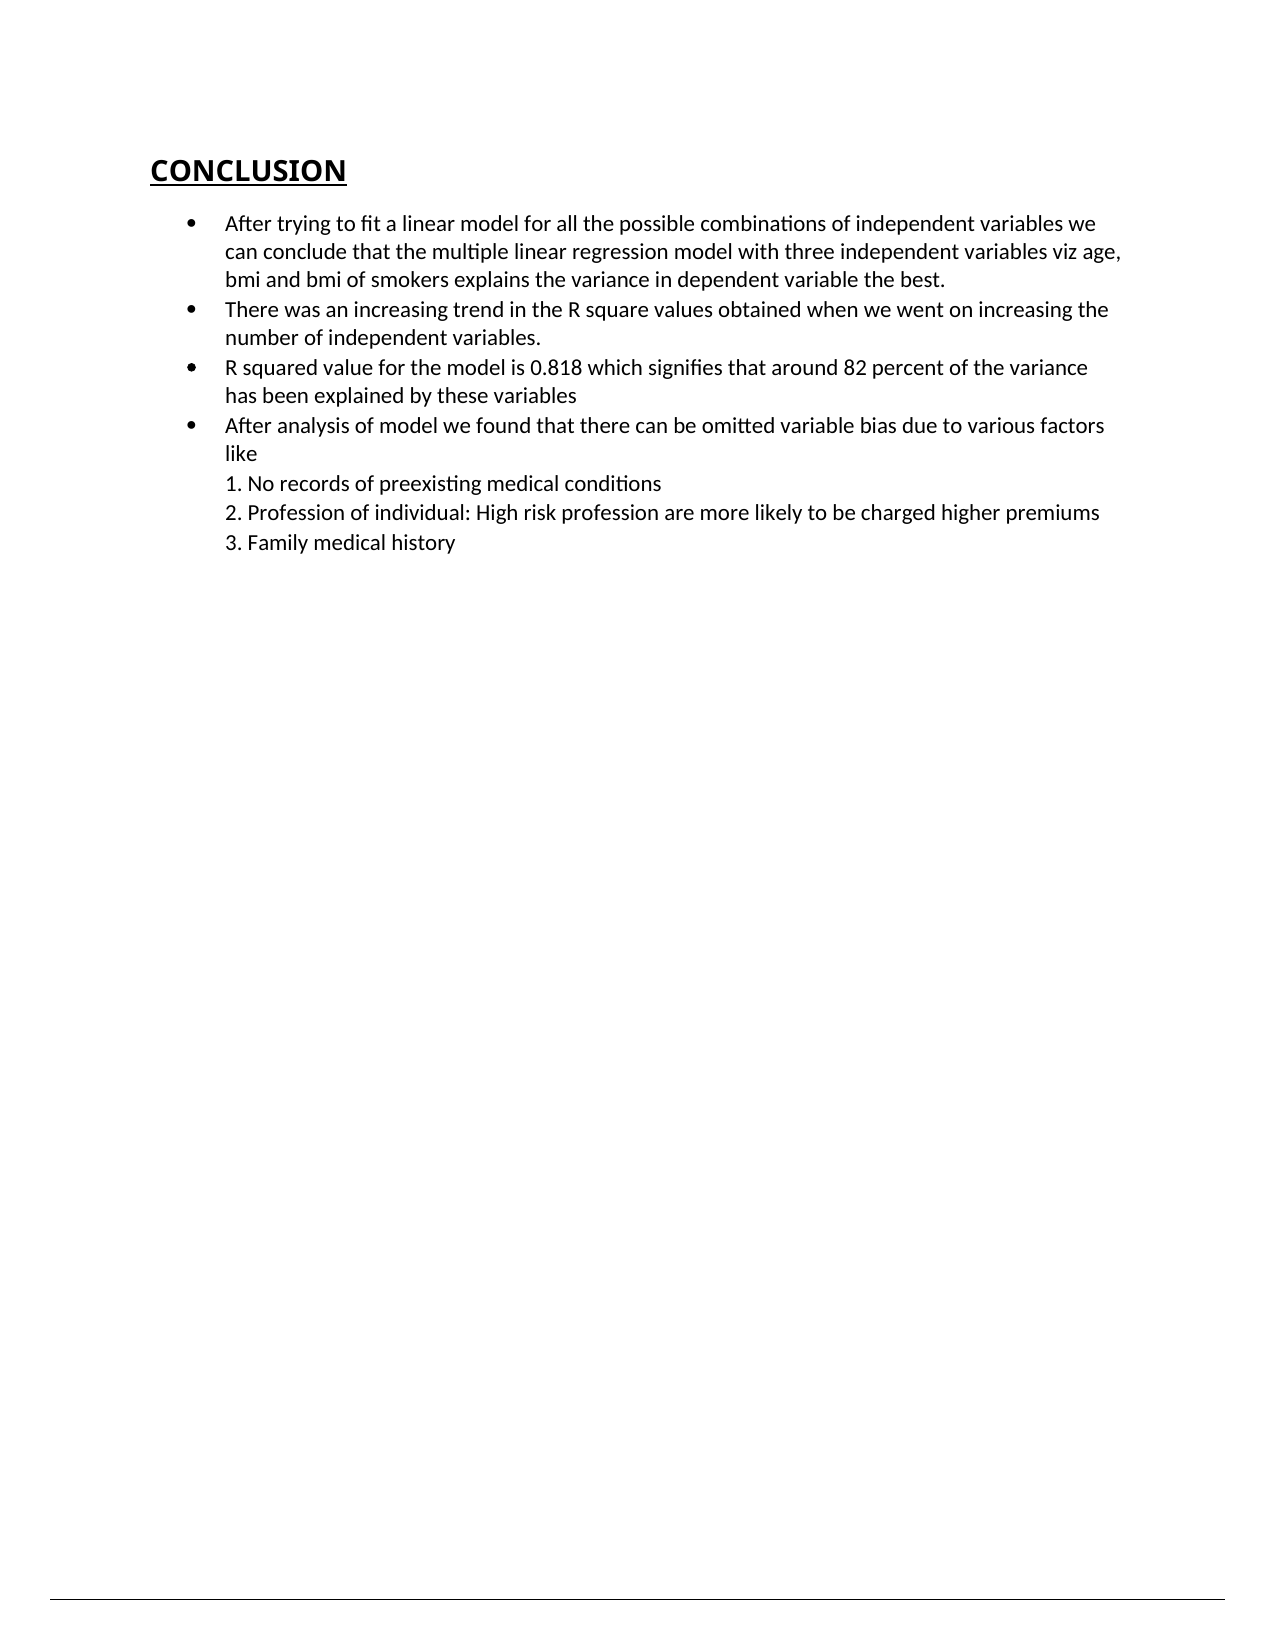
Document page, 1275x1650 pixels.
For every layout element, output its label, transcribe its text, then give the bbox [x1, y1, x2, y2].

list There was an increasing trend in the R square values obtained when we went on increasing the number of independent variables. [187, 295, 1125, 351]
list 1. No records of preexisting medical conditions [225, 469, 1125, 497]
list After analysis of model we found that there can be omitted variable bias due to various factors like [187, 411, 1125, 467]
list 3. Family medical history [225, 528, 1125, 556]
subtitle CONCLUSION [150, 150, 1126, 190]
list 2. Profession of individual: High risk profession are more likely to be charged higher premiums [225, 498, 1125, 526]
list After trying to fit a linear model for all the possible combinations of independent variables we can conclude that the multiple linear regression model with three independent variables viz age, bmi and bmi of smokers explains the variance in dependent variable the best. [187, 209, 1125, 293]
list R squared value for the model is 0.818 which signifies that around 82 percent of the variance has been explained by these variables [187, 353, 1125, 409]
